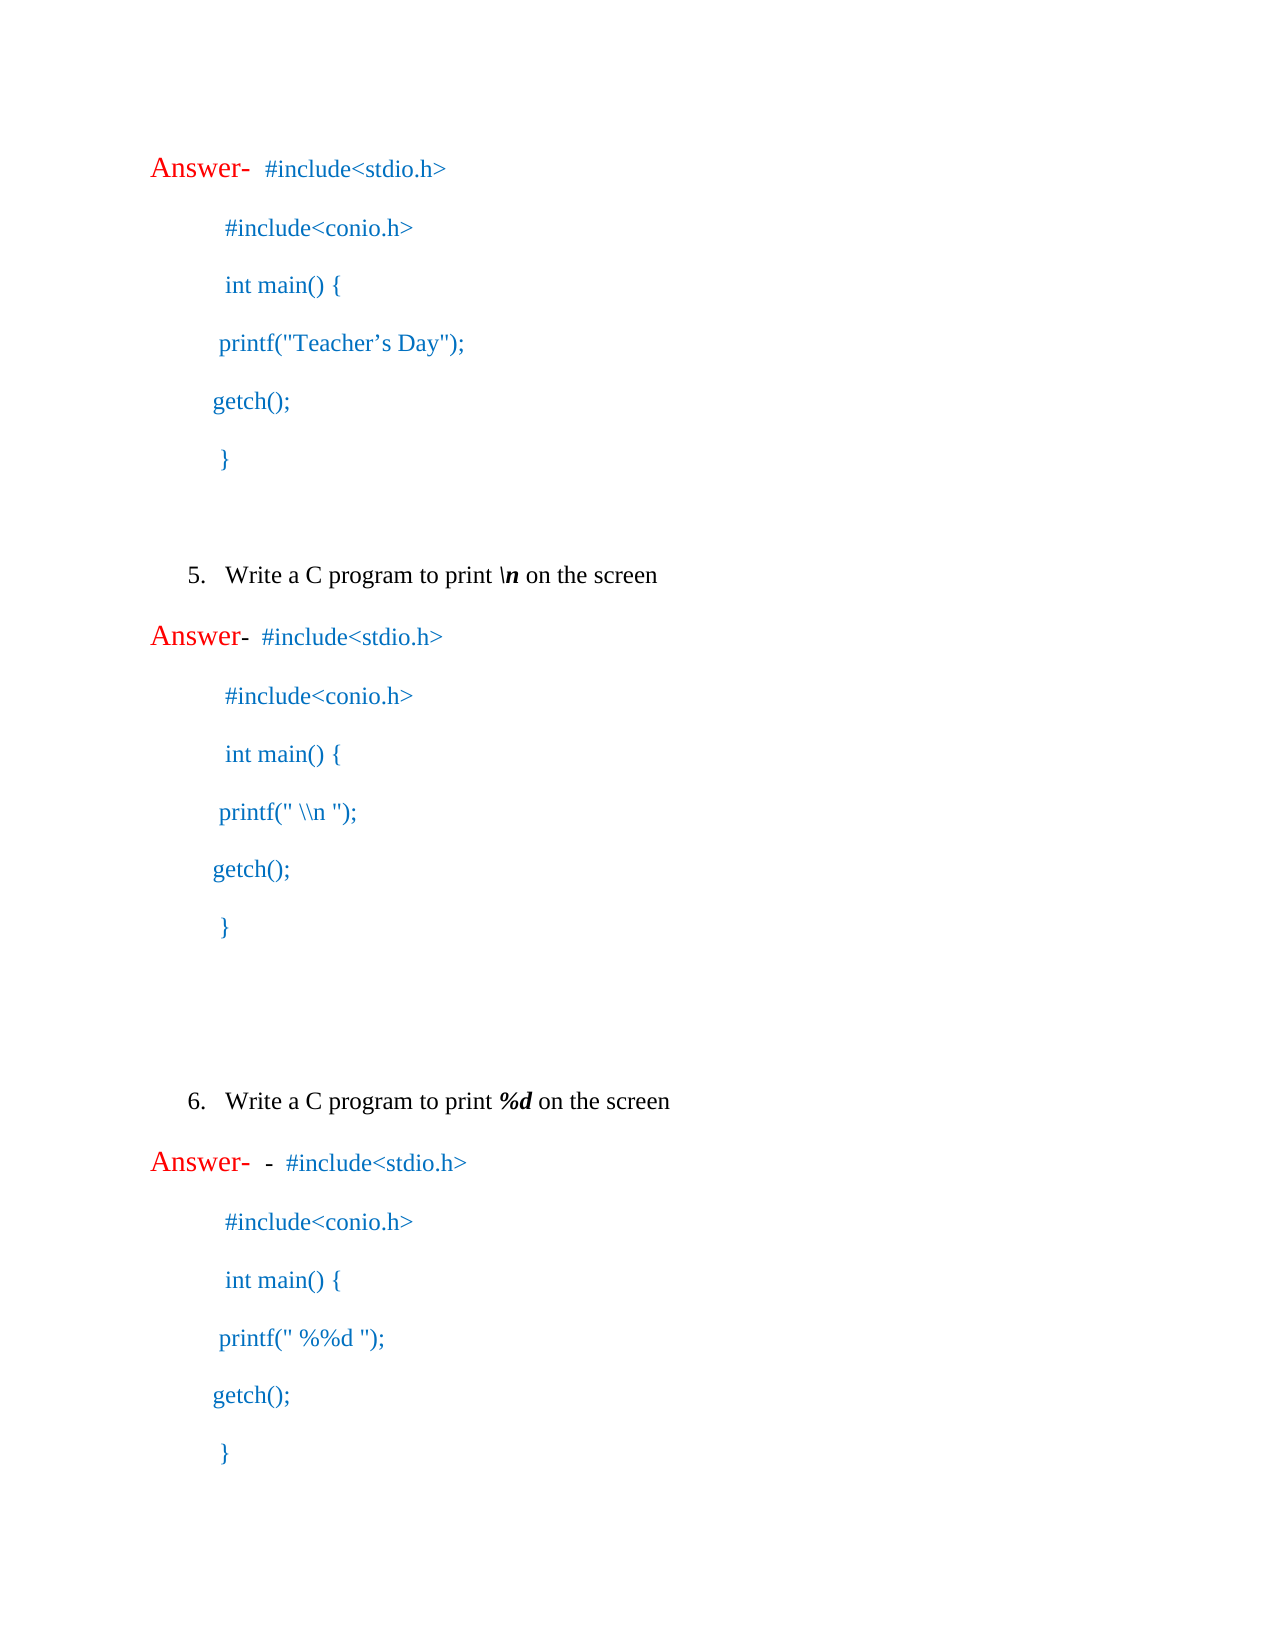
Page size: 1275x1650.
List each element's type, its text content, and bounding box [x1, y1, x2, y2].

text printf(" %%d "); [150, 1323, 1125, 1351]
text getch(); [150, 386, 1125, 415]
text Answer- #include<stdio.h> [150, 618, 1125, 652]
text Answer- - #include<stdio.h> [150, 1144, 1125, 1178]
text printf("Teacher’s Day"); [150, 328, 1125, 357]
text int main() { [150, 271, 1125, 299]
text #include<conio.h> [150, 681, 1125, 709]
list Write a C program to print %d on the screen [187, 1086, 1125, 1115]
text int main() { [150, 1265, 1125, 1293]
text } [150, 912, 1125, 941]
text getch(); [150, 854, 1125, 883]
text } [150, 1438, 1125, 1467]
text int main() { [150, 739, 1125, 767]
text Answer- #include<stdio.h> [150, 150, 1125, 183]
text getch(); [150, 1381, 1125, 1409]
text } [150, 444, 1125, 473]
list Write a C program to print \n on the screen [187, 560, 1125, 589]
text #include<conio.h> [150, 213, 1125, 241]
text #include<conio.h> [150, 1207, 1125, 1236]
text printf(" \\n "); [150, 797, 1125, 825]
